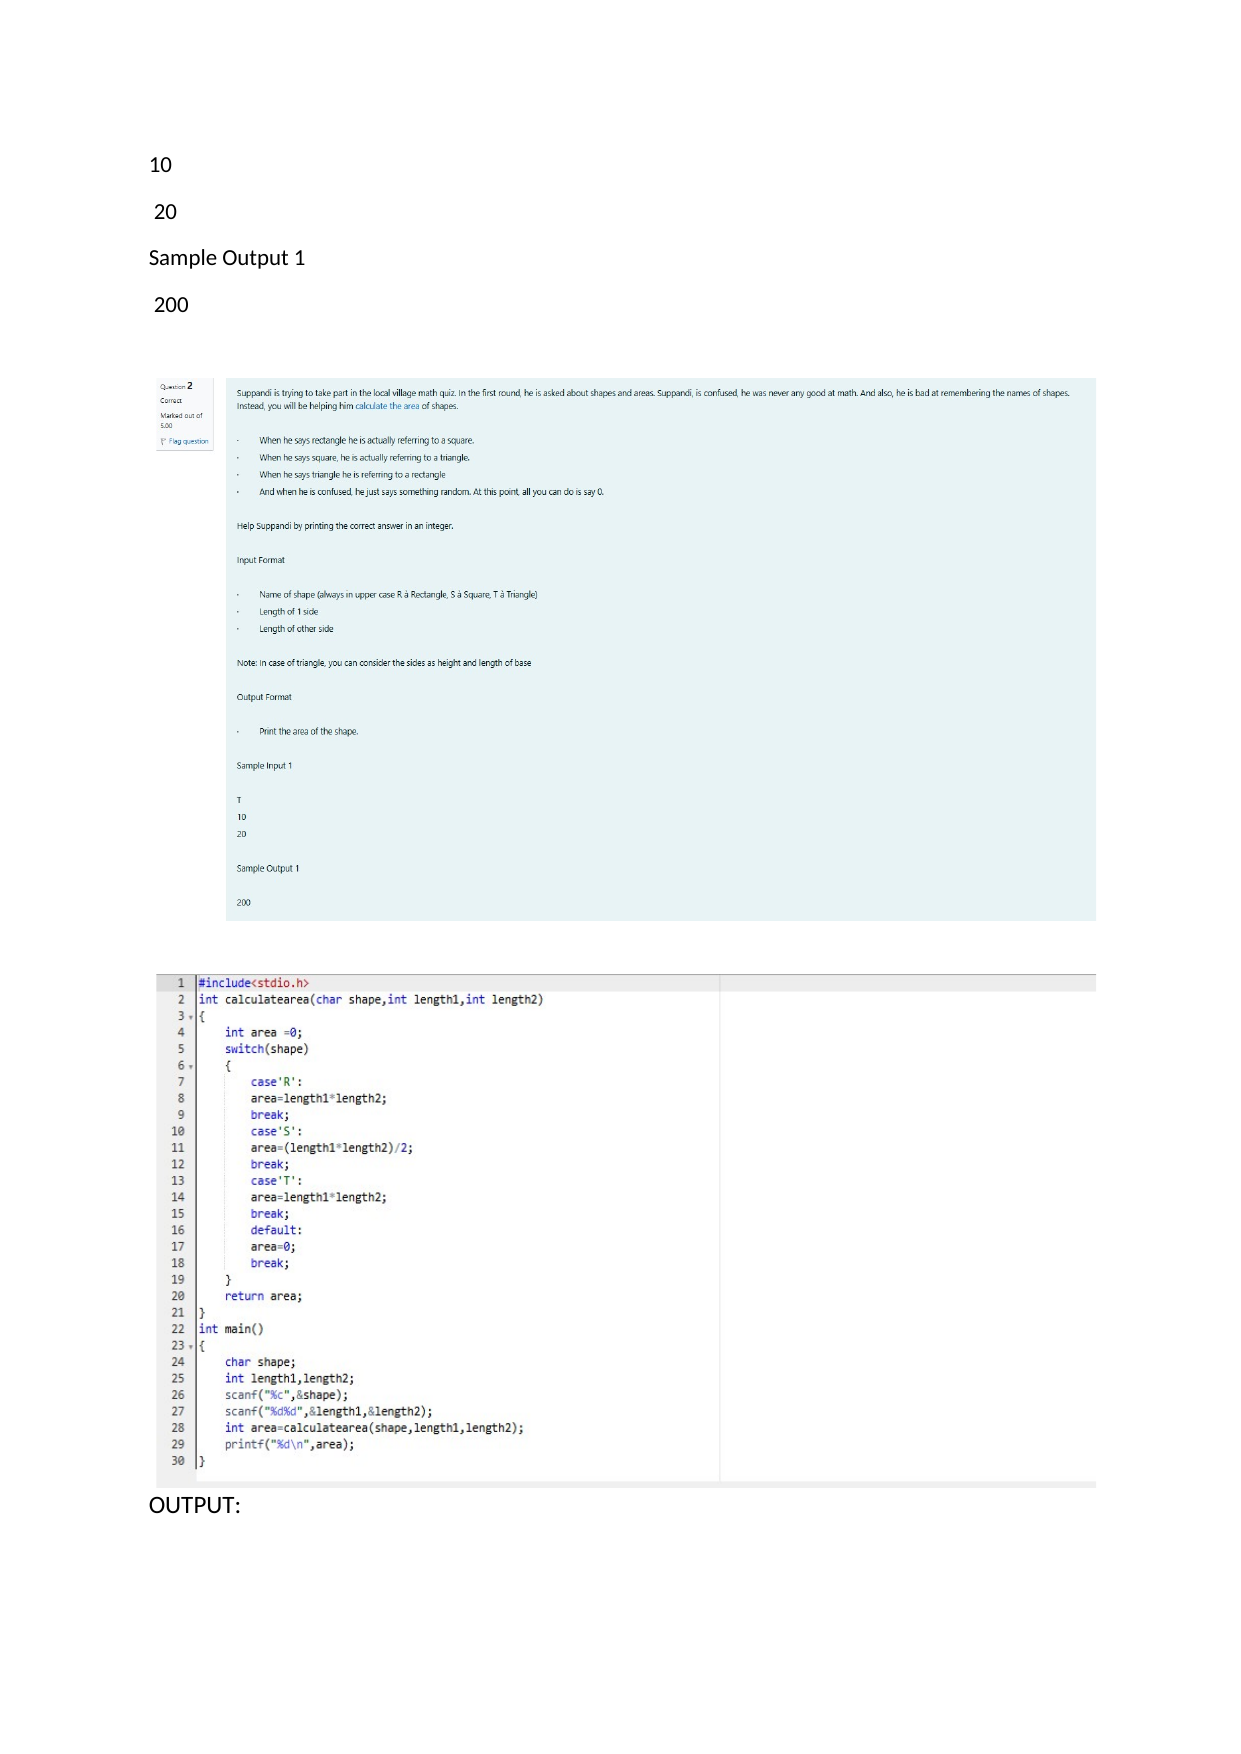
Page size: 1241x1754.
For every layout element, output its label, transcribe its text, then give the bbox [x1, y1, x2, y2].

text 10 [148, 150, 1096, 178]
picture [156, 974, 1097, 1488]
text 20 [148, 197, 1096, 225]
text OUTPUT: [148, 1490, 1166, 1520]
picture [156, 378, 1097, 921]
text Sample Output 1 [148, 243, 1096, 272]
text 200 [148, 290, 1096, 318]
